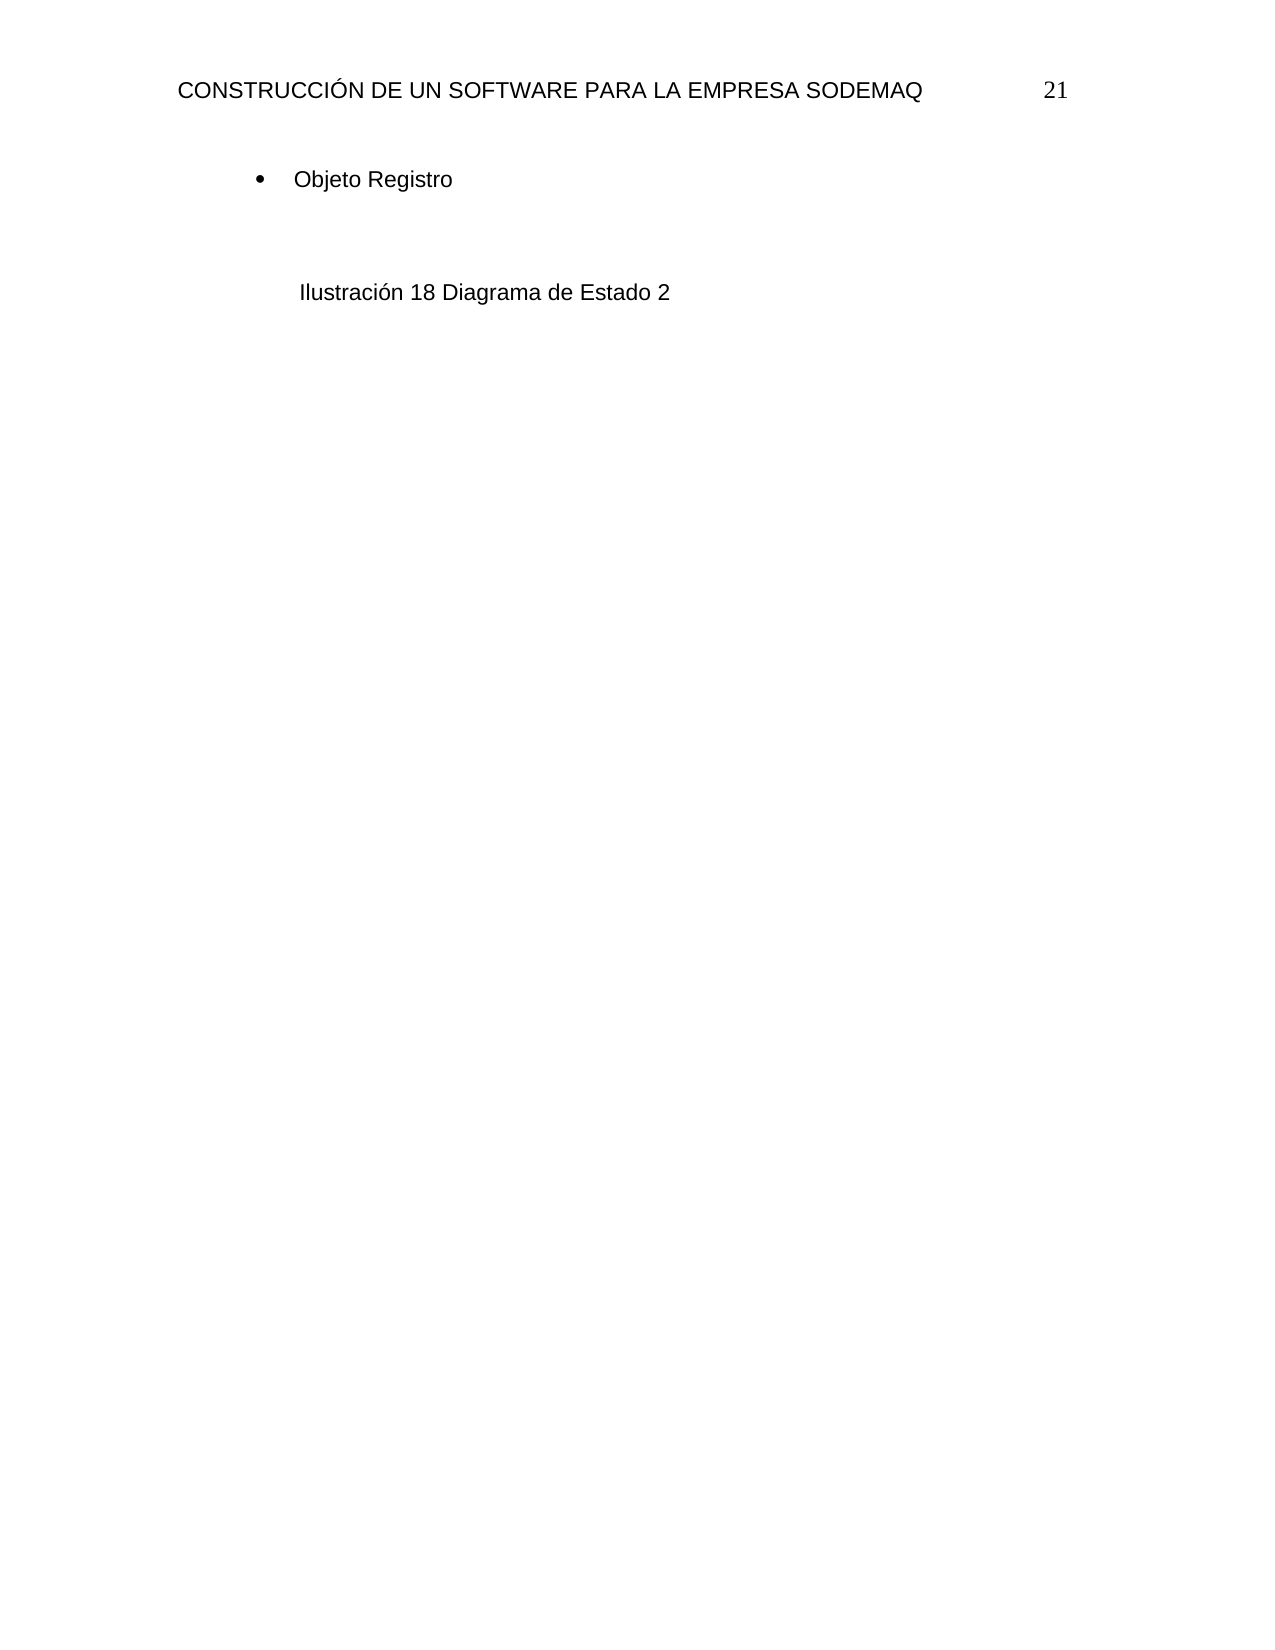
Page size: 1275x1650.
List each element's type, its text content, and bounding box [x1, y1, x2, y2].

list Objeto Registro [256, 166, 1127, 192]
text Ilustración 18 Diagrama de Estado 2 [269, 279, 1127, 305]
